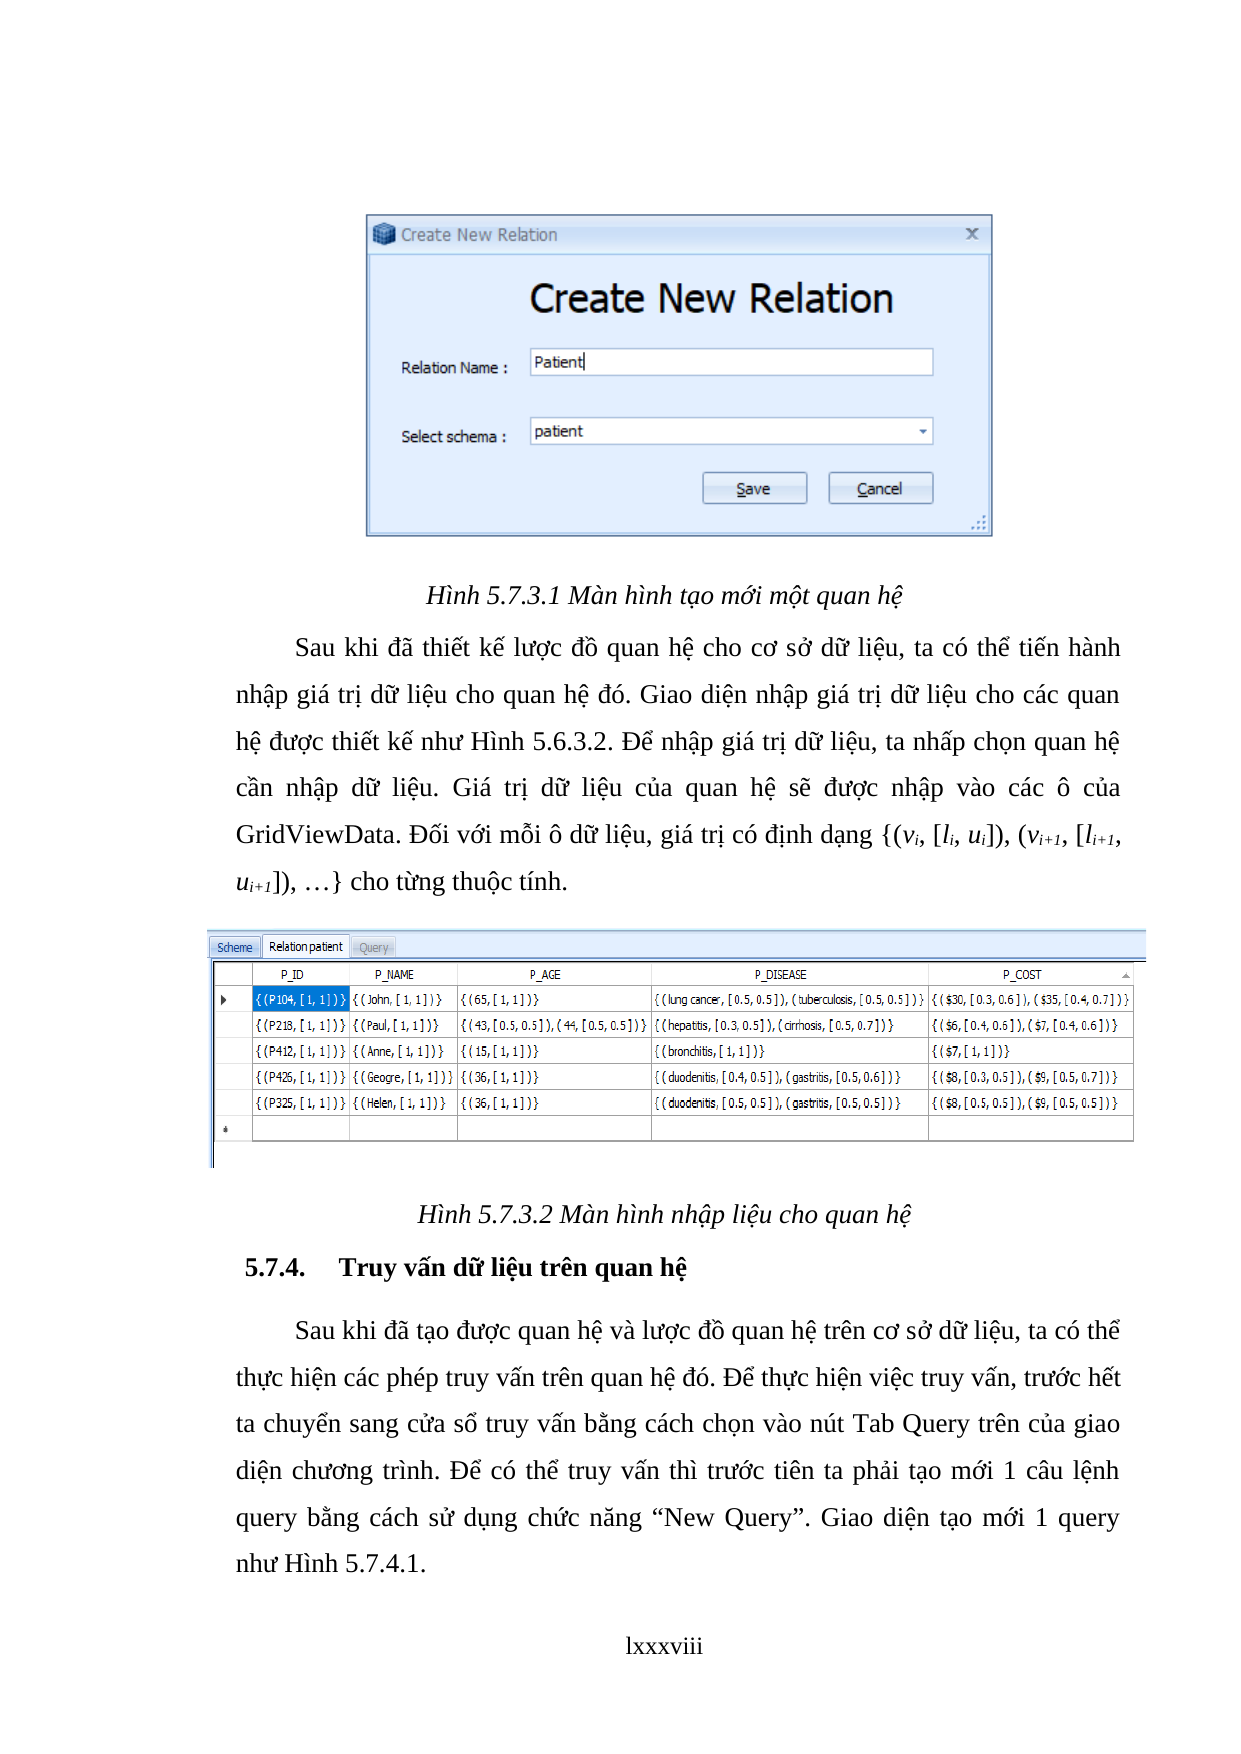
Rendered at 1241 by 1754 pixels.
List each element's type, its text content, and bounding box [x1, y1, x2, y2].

text Sau khi đã tạo được quan hệ và lược đồ quan hệ trên cơ sở dữ liệu, ta có thể thực hiện các phép truy vấn trên quan hệ đó. Để thực hiện việc truy vấn, trước hết ta chuyển sang cửa sổ truy vấn bằng cách chọn vào nút Tab Query trên của giao diện chương trình. Để có thể truy vấn thì trước tiên ta phải tạo mới 1 câu lệnh query bằng cách sử dụng chức năng “New Query”. Giao diện tạo mới 1 query như Hình 5.7.4.1. [236, 1314, 1122, 1578]
subtitle Truy vấn dữ liệu trên quan hệ [244, 1251, 1122, 1282]
picture [207, 928, 1147, 1168]
text Hình 5.7.3.2 Màn hình nhập liệu cho quan hệ [207, 1199, 1122, 1230]
text Sau khi đã thiết kế lược đồ quan hệ cho cơ sở dữ liệu, ta có thể tiến hành nhập giá trị dữ liệu cho quan hệ đó. Giao diện nhập giá trị dữ liệu cho các quan hệ được thiết kế như Hình 5.6.3.2. Để nhập giá trị dữ liệu, ta nhấp chọn quan hệ cần nhập dữ liệu. Giá trị dữ liệu của quan hệ sẽ được nhập vào các ô của GridViewData. Đối với mỗi ô dữ liệu, giá trị có định dạng {(vi, [li, ui]), (vi+1, [li+1, ui+1]), …} cho từng thuộc tính. [236, 631, 1122, 896]
picture [362, 207, 1011, 548]
text Hình 5.7.3.1 Màn hình tạo mới một quan hệ [207, 579, 1122, 611]
